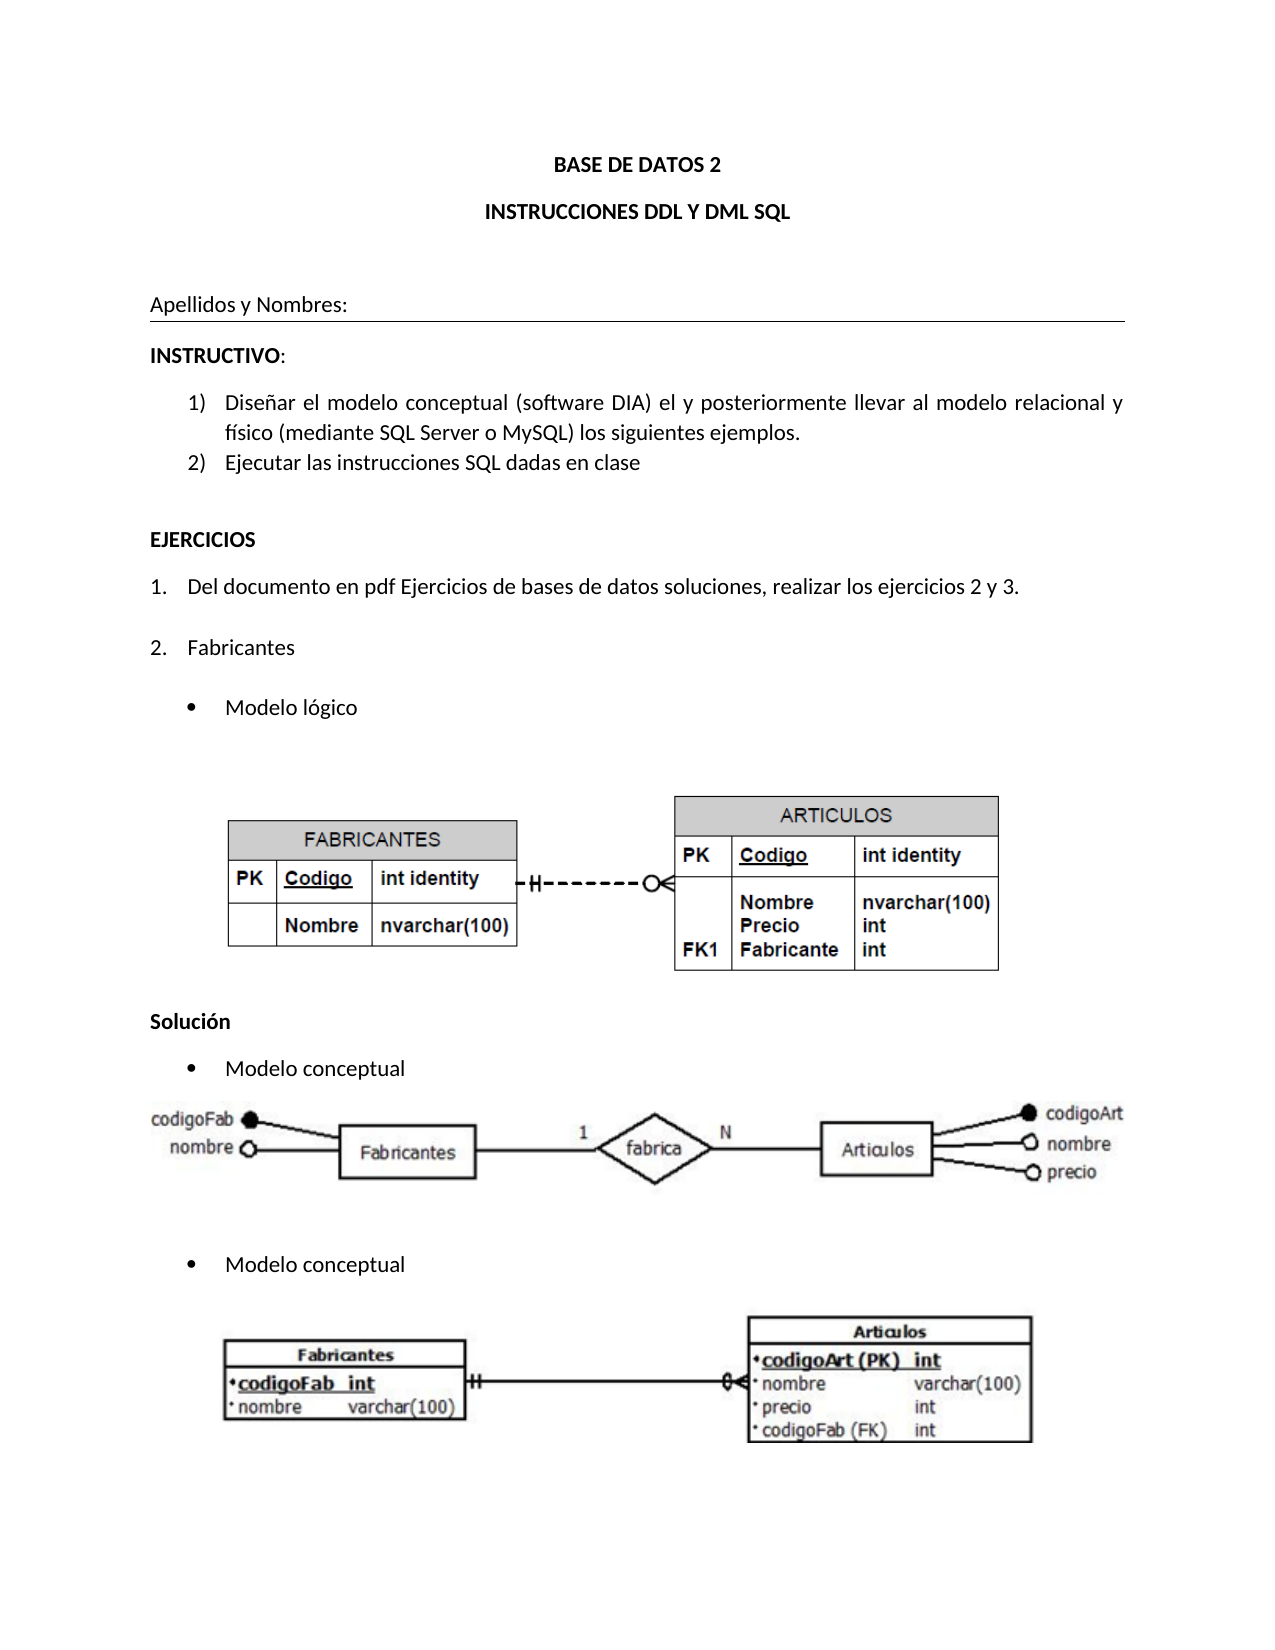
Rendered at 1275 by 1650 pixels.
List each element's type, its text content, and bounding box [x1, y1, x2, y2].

text EJERCICIOS [150, 526, 1125, 553]
list Ejecutar las instrucciones SQL dadas en clase [187, 448, 1125, 476]
text Solución [150, 1007, 1125, 1035]
list Modelo lógico [187, 693, 1125, 721]
list Fabricantes [150, 633, 1125, 661]
text Apellidos y Nombres: [150, 291, 1125, 321]
list Modelo conceptual [187, 1054, 1125, 1082]
list Modelo conceptual [187, 1250, 1125, 1278]
text INSTRUCTIVO: [150, 341, 1125, 369]
list Del documento en pdf Ejercicios de bases de datos soluciones, realizar los ejercicios 2 y 3. [150, 572, 1125, 600]
text INSTRUCCIONES DDL Y DML SQL [150, 197, 1125, 225]
picture [150, 787, 1033, 989]
text BASE DE DATOS 2 [150, 150, 1125, 178]
list Diseñar el modelo conceptual (software DIA) el y posteriormente llevar al modelo relacional y físico (mediante SQL Server o MySQL) los siguientes ejemplos. [187, 388, 1125, 446]
